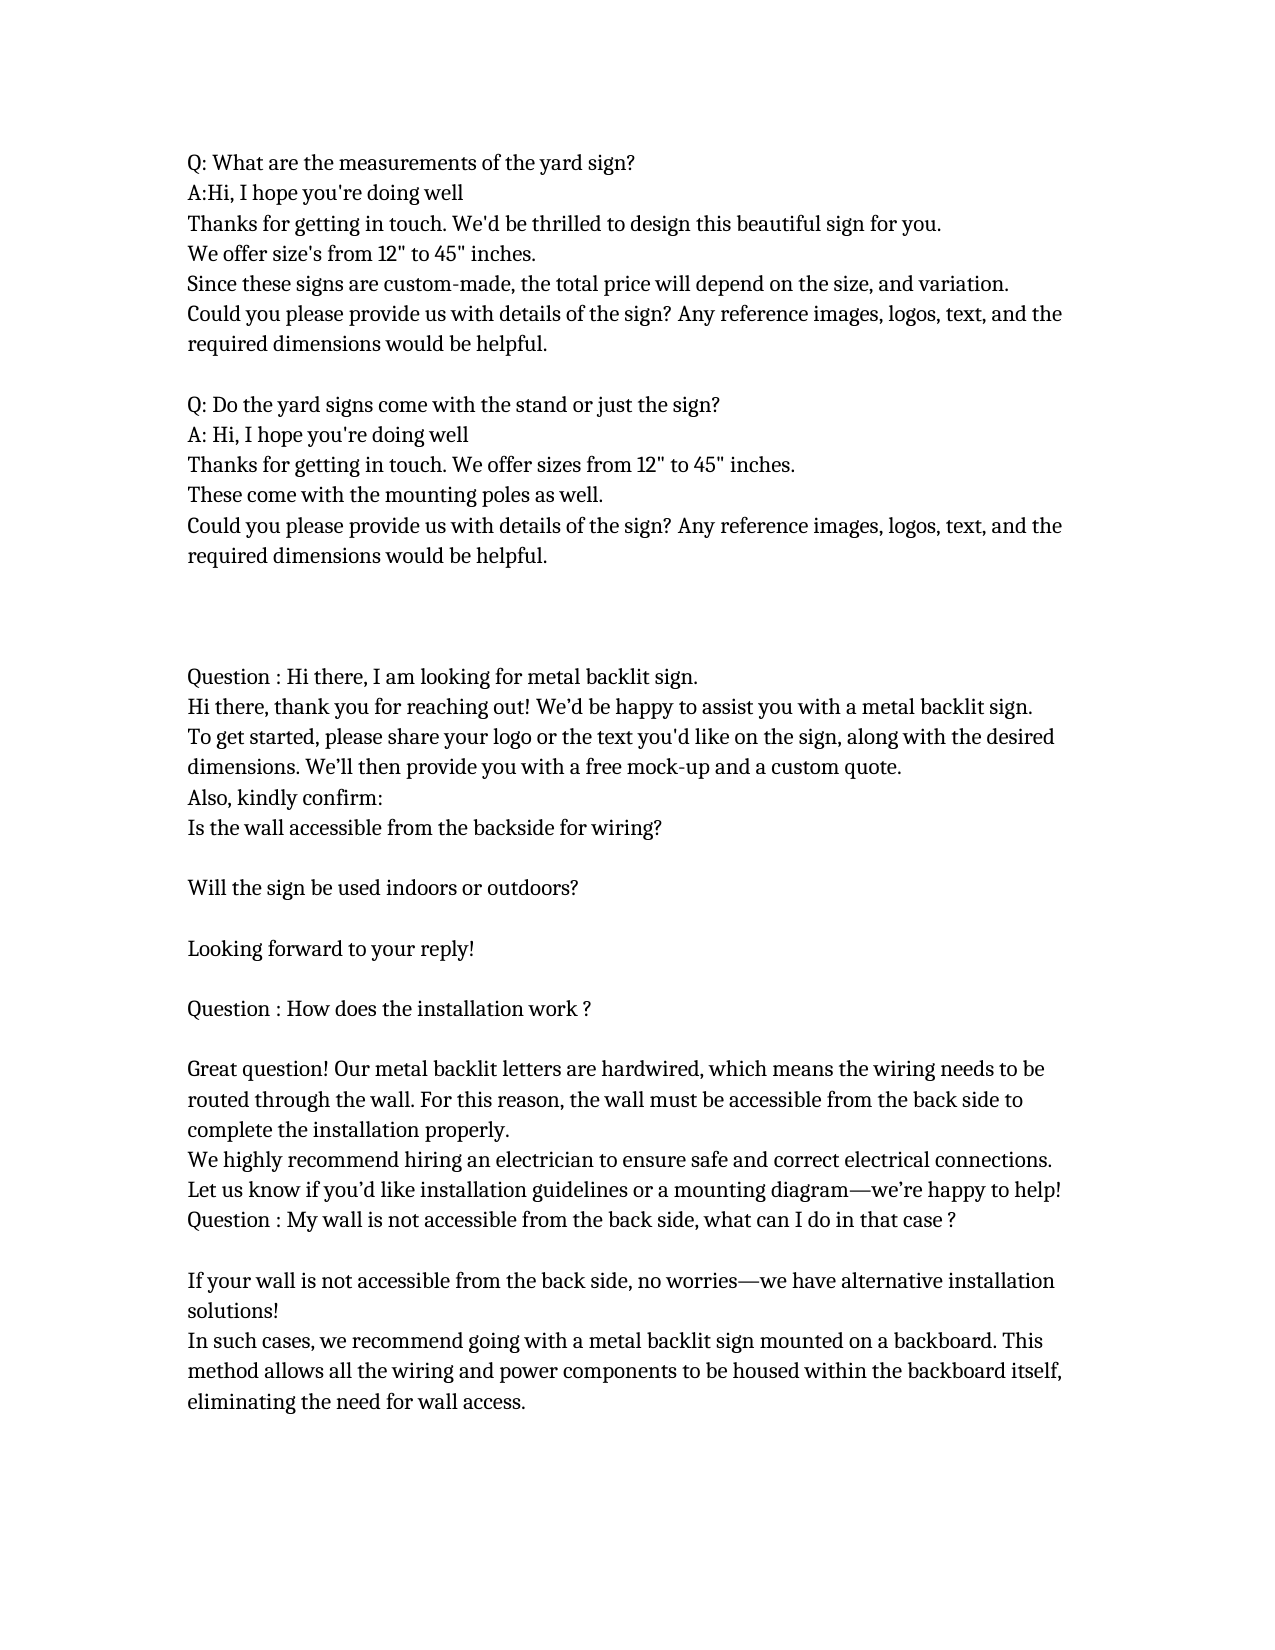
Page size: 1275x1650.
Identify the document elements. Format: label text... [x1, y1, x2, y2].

text Also, kindly confirm: [187, 784, 1087, 811]
text A:Hi, I hope you're doing well [187, 180, 1087, 207]
text Is the wall accessible from the backside for wiring? [187, 814, 1087, 871]
text Q: Do the yard signs come with the stand or just the sign? [187, 392, 1087, 418]
text Question : My wall is not accessible from the back side, what can I do in that case ? If your wall is not accessible from the back side, no worries—we have alternative installation solutions! [187, 1207, 1087, 1324]
text We highly recommend hiring an electrician to ensure safe and correct electrical connections. [187, 1147, 1087, 1173]
text Thanks for getting in touch. We'd be thrilled to design this beautiful sign for you. [187, 210, 1087, 237]
text Since these signs are custom-made, the total price will depend on the size, and variation. [187, 271, 1087, 297]
text Could you please provide us with details of the sign? Any reference images, logos, text, and the required dimensions would be helpful. [187, 512, 1087, 569]
text A: Hi, I hope you're doing well [187, 422, 1087, 448]
text Q: What are the measurements of the yard sign? [187, 150, 1087, 176]
text Could you please provide us with details of the sign? Any reference images, logos, text, and the required dimensions would be helpful. [187, 301, 1087, 358]
text To get started, please share your logo or the text you'd like on the sign, along with the desired dimensions. We’ll then provide you with a free mock-up and a custom quote. [187, 724, 1087, 781]
text We offer size's from 12" to 45" inches. [187, 241, 1087, 267]
text Looking forward to your reply! Question : How does the installation work ? Great question! Our metal backlit letters are hardwired, which means the wiring needs to be routed through the wall. For this reason, the wall must be accessible from the back side to complete the installation properly. [187, 935, 1087, 1143]
text In such cases, we recommend going with a metal backlit sign mounted on a backboard. This method allows all the wiring and power components to be housed within the backboard itself, eliminating the need for wall access. [187, 1328, 1087, 1415]
text Let us know if you’d like installation guidelines or a mounting diagram—we’re happy to help! [187, 1177, 1087, 1203]
text These come with the mounting poles as well. [187, 482, 1087, 509]
text Will the sign be used indoors or outdoors? [187, 875, 1087, 932]
text Question : Hi there, I am looking for metal backlit sign. Hi there, thank you for reaching out! We’d be happy to assist you with a metal backlit sign. [187, 663, 1087, 720]
text Thanks for getting in touch. We offer sizes from 12" to 45" inches. [187, 452, 1087, 478]
